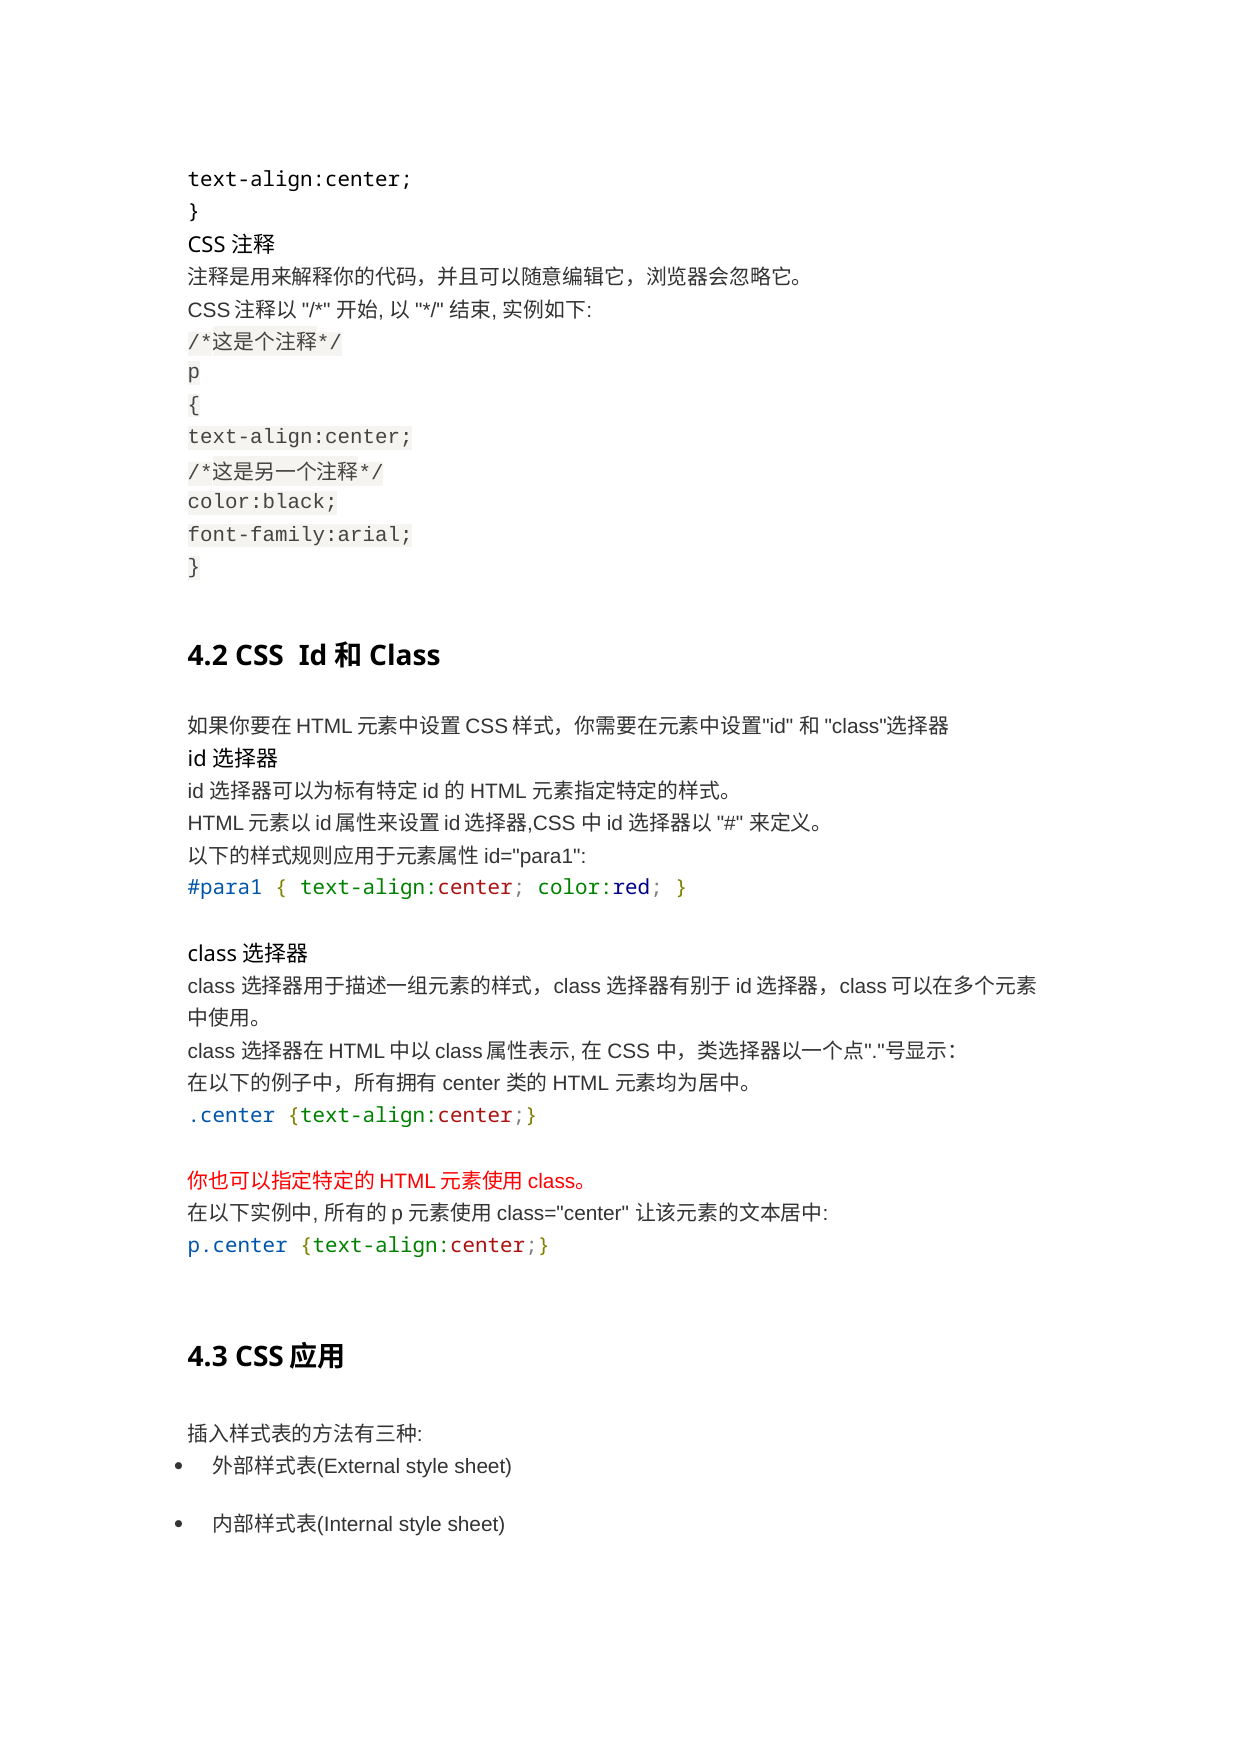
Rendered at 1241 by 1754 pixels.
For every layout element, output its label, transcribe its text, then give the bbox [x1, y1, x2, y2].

text CSS 注释 [187, 227, 1053, 259]
text HTML元素以id属性来设置id选择器,CSS 中 id 选择器以 "#" 来定义。 [187, 805, 1053, 838]
text #para1 { text-align:center; color:red; } [187, 870, 1053, 903]
text CSS注释以 "/*" 开始, 以 "*/" 结束, 实例如下: [187, 292, 1053, 324]
text 注释是用来解释你的代码，并且可以随意编辑它，浏览器会忽略它。 [187, 259, 1053, 292]
subtitle 4.3 CSS应用 [187, 1322, 1053, 1387]
list 内部样式表(Internal style sheet) [175, 1506, 1053, 1539]
text p.center {text-align:center;} [187, 1228, 1053, 1260]
text 你也可以指定特定的HTML元素使用class。 [187, 1163, 1053, 1195]
text .center {text-align:center;} [187, 1098, 1053, 1130]
text id 选择器 [187, 740, 1053, 773]
text 在以下实例中, 所有的 p 元素使用 class="center" 让该元素的文本居中: [187, 1195, 1053, 1228]
text /*这是个注释*/ p { text-align:center; /*这是另一个注释*/ color:black; font-family:arial; } [187, 324, 1053, 584]
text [187, 162, 1053, 227]
text class 选择器 [187, 935, 1053, 968]
text 如果你要在HTML元素中设置CSS样式，你需要在元素中设置"id" 和 "class"选择器 [187, 708, 1053, 740]
text id 选择器可以为标有特定 id 的 HTML 元素指定特定的样式。 [187, 773, 1053, 805]
text class 选择器用于描述一组元素的样式，class 选择器有别于id选择器，class可以在多个元素中使用。 [187, 968, 1053, 1033]
text 以下的样式规则应用于元素属性 id="para1": [187, 838, 1053, 870]
subtitle 4.2 CSS Id 和 Class [187, 614, 1053, 679]
text 在以下的例子中，所有拥有 center 类的 HTML 元素均为居中。 [187, 1065, 1053, 1098]
text class 选择器在HTML中以class属性表示, 在 CSS 中，类选择器以一个点"."号显示： [187, 1033, 1053, 1065]
list 外部样式表(External style sheet) [175, 1449, 1053, 1481]
text 插入样式表的方法有三种: [187, 1416, 1053, 1449]
